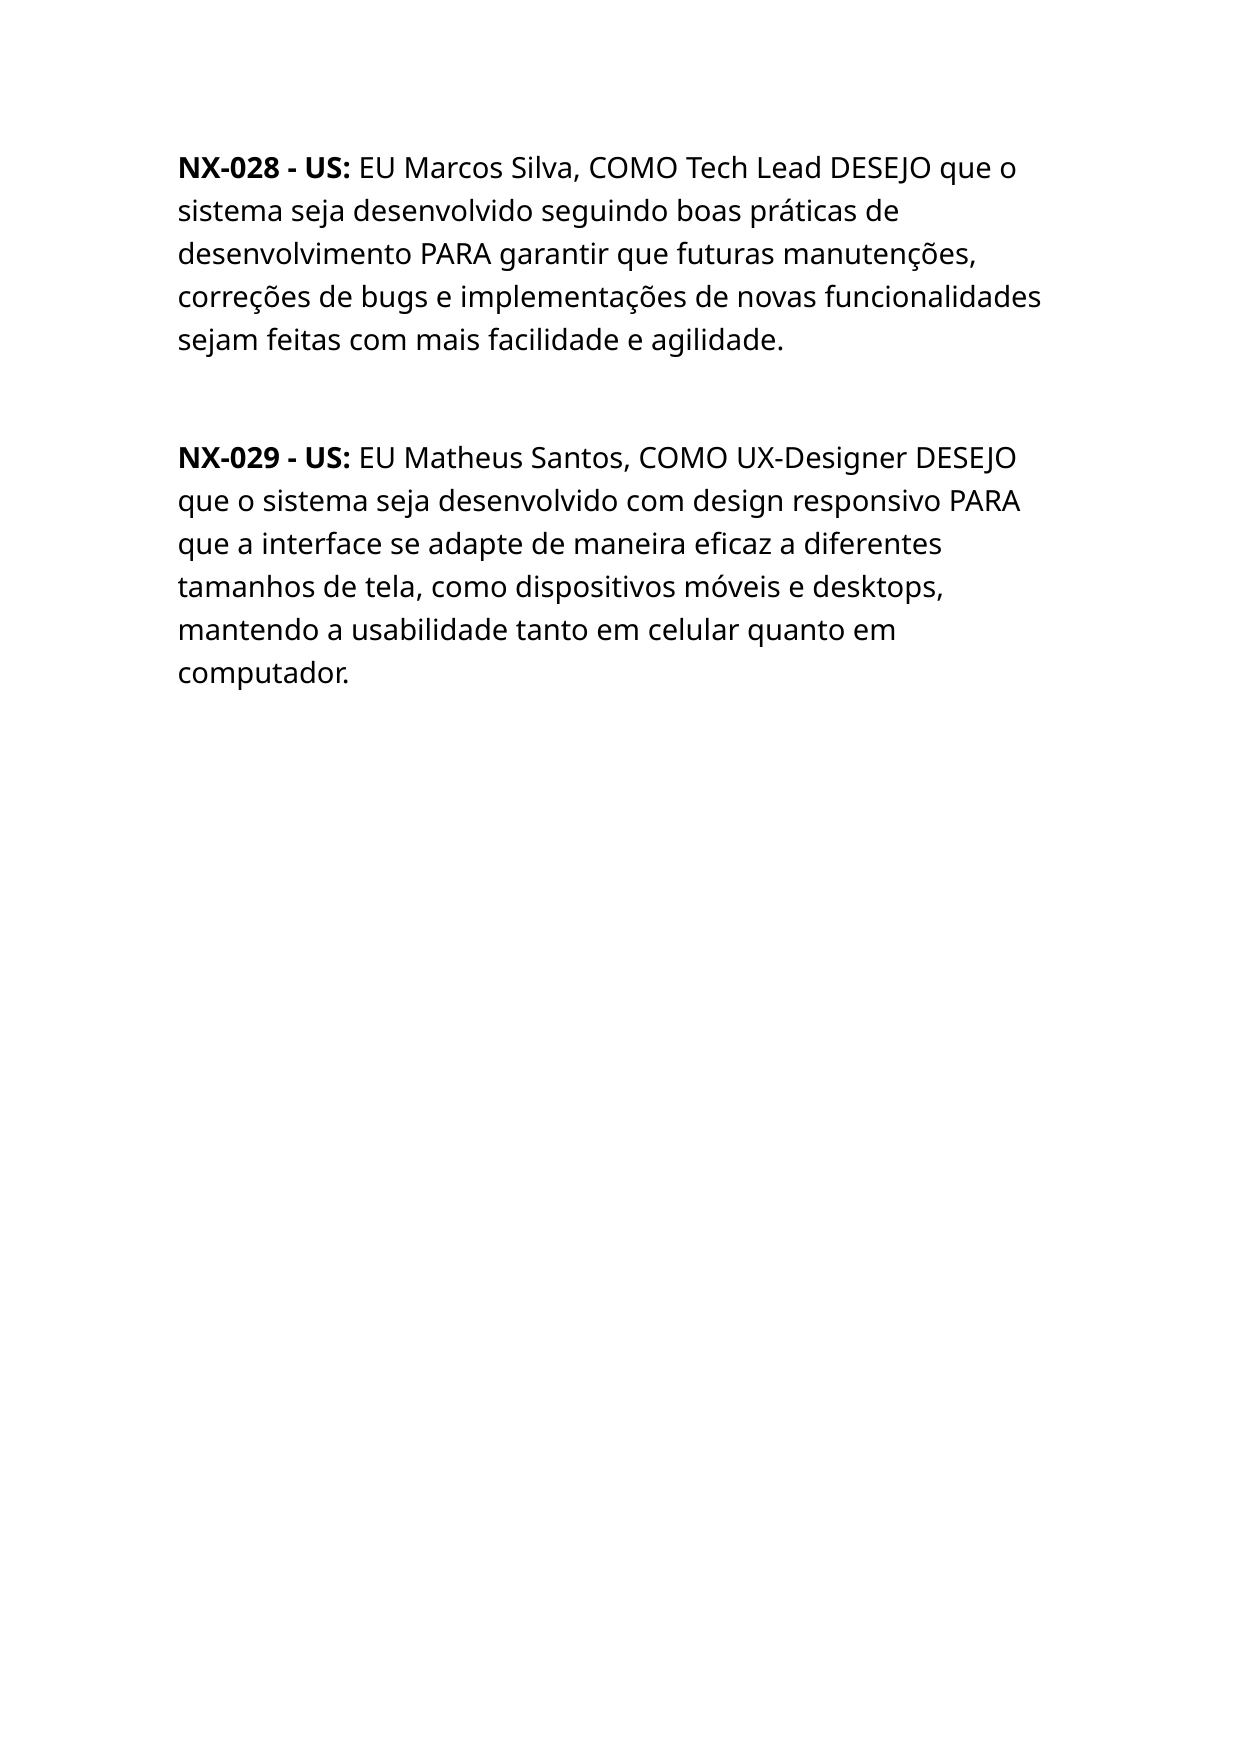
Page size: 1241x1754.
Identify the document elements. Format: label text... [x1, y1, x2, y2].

text NX-028 - US: EU Marcos Silva, COMO Tech Lead DESEJO que o sistema seja desenvolvido seguindo boas práticas de desenvolvimento PARA garantir que futuras manutenções, correções de bugs e implementações de novas funcionalidades sejam feitas com mais facilidade e agilidade. [177, 148, 1063, 358]
text NX-029 - US: EU Matheus Santos, COMO UX-Designer DESEJO que o sistema seja desenvolvido com design responsivo PARA que a interface se adapte de maneira eficaz a diferentes tamanhos de tela, como dispositivos móveis e desktops, mantendo a usabilidade tanto em celular quanto em computador. [177, 438, 1063, 692]
